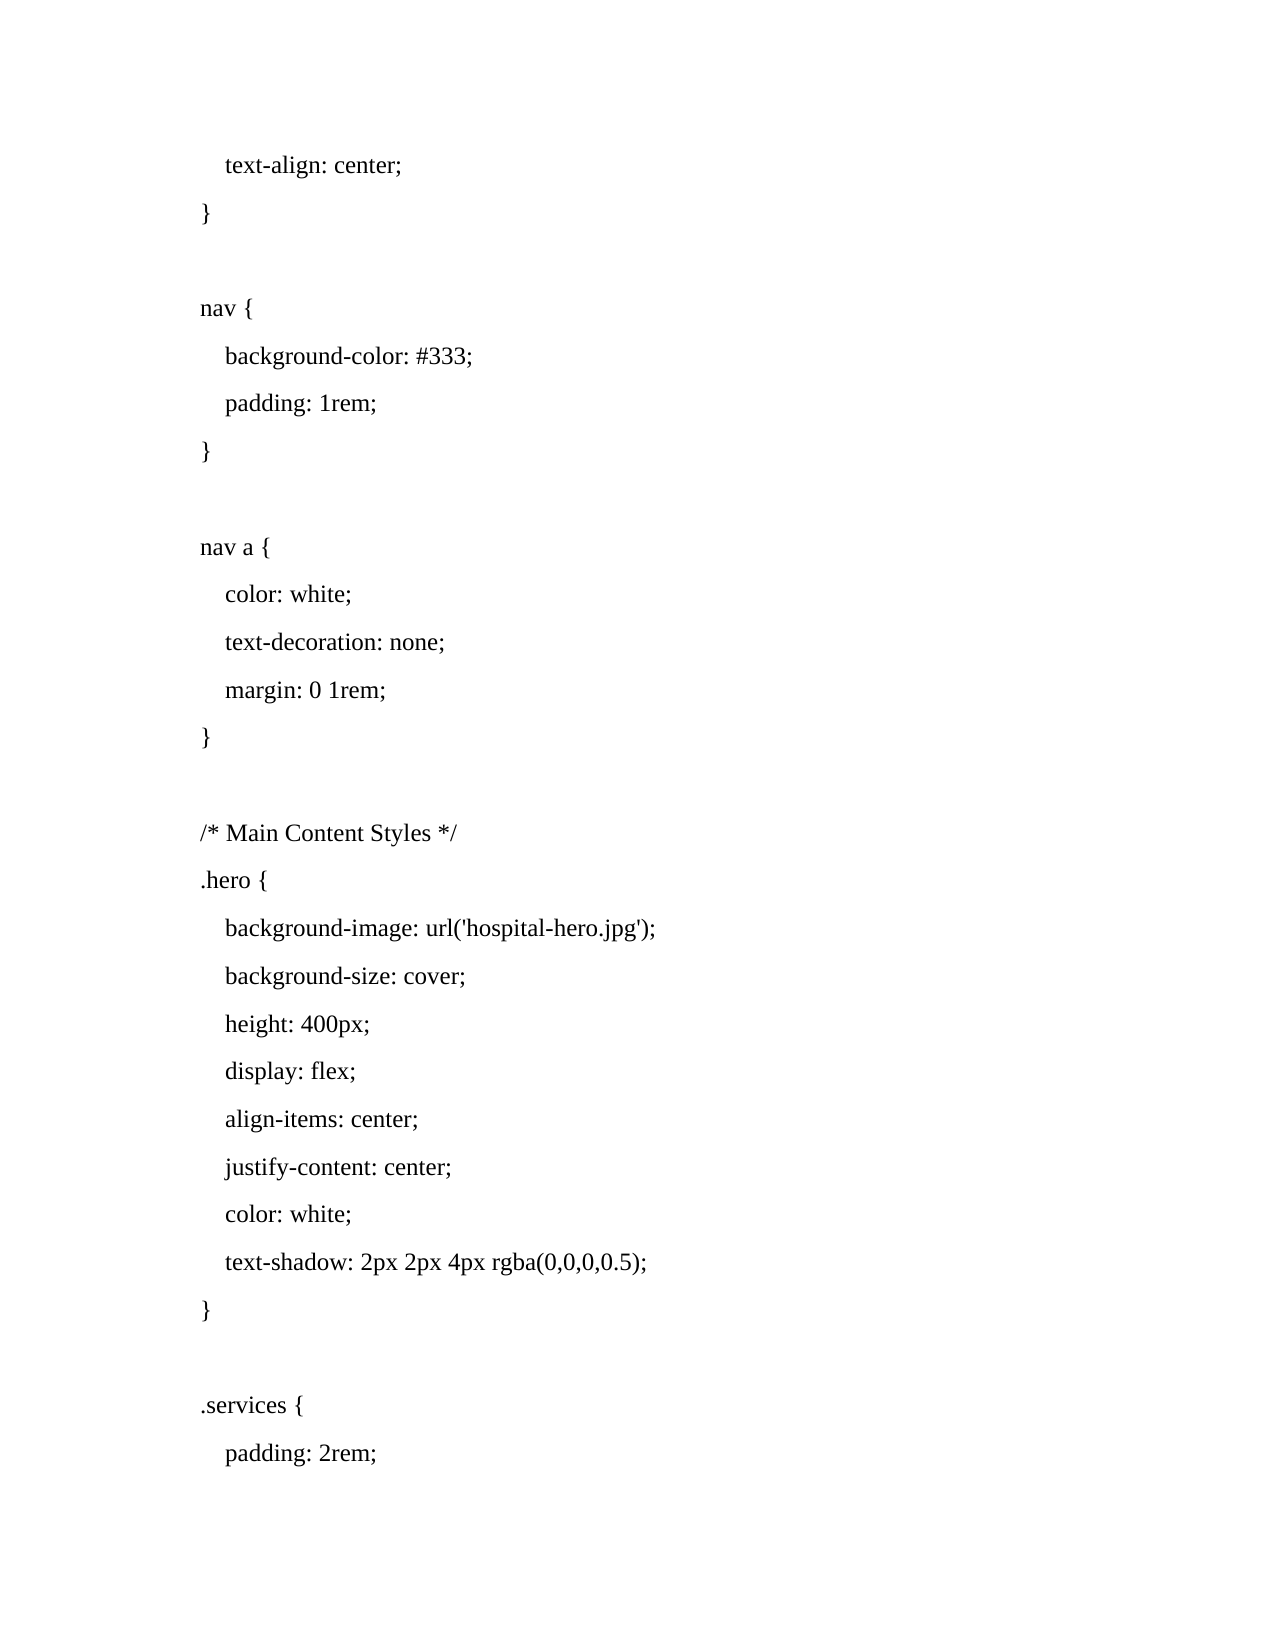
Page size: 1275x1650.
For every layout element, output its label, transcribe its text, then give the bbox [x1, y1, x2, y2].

text text-decoration: none; [150, 627, 1125, 656]
text align-items: center; [150, 1104, 1125, 1133]
text justify-content: center; [150, 1152, 1125, 1181]
text nav { [150, 293, 1125, 322]
text padding: 1rem; [150, 388, 1125, 417]
text color: white; [150, 579, 1125, 608]
text padding: 2rem; [150, 1438, 1125, 1467]
text background-color: #333; [150, 341, 1125, 369]
text } [150, 722, 1125, 751]
text display: flex; [150, 1056, 1125, 1085]
text } [150, 1295, 1125, 1324]
text nav a { [150, 532, 1125, 560]
text color: white; [150, 1199, 1125, 1228]
text } [150, 436, 1125, 465]
text text-align: center; [150, 150, 1125, 179]
text .hero { [150, 866, 1125, 894]
text background-image: url('hospital-hero.jpg'); [150, 913, 1125, 942]
text /* Main Content Styles */ [150, 818, 1125, 847]
text background-size: cover; [150, 961, 1125, 990]
text text-shadow: 2px 2px 4px rgba(0,0,0,0.5); [150, 1247, 1125, 1276]
text height: 400px; [150, 1009, 1125, 1037]
text } [150, 198, 1125, 226]
text .services { [150, 1390, 1125, 1419]
text margin: 0 1rem; [150, 675, 1125, 703]
